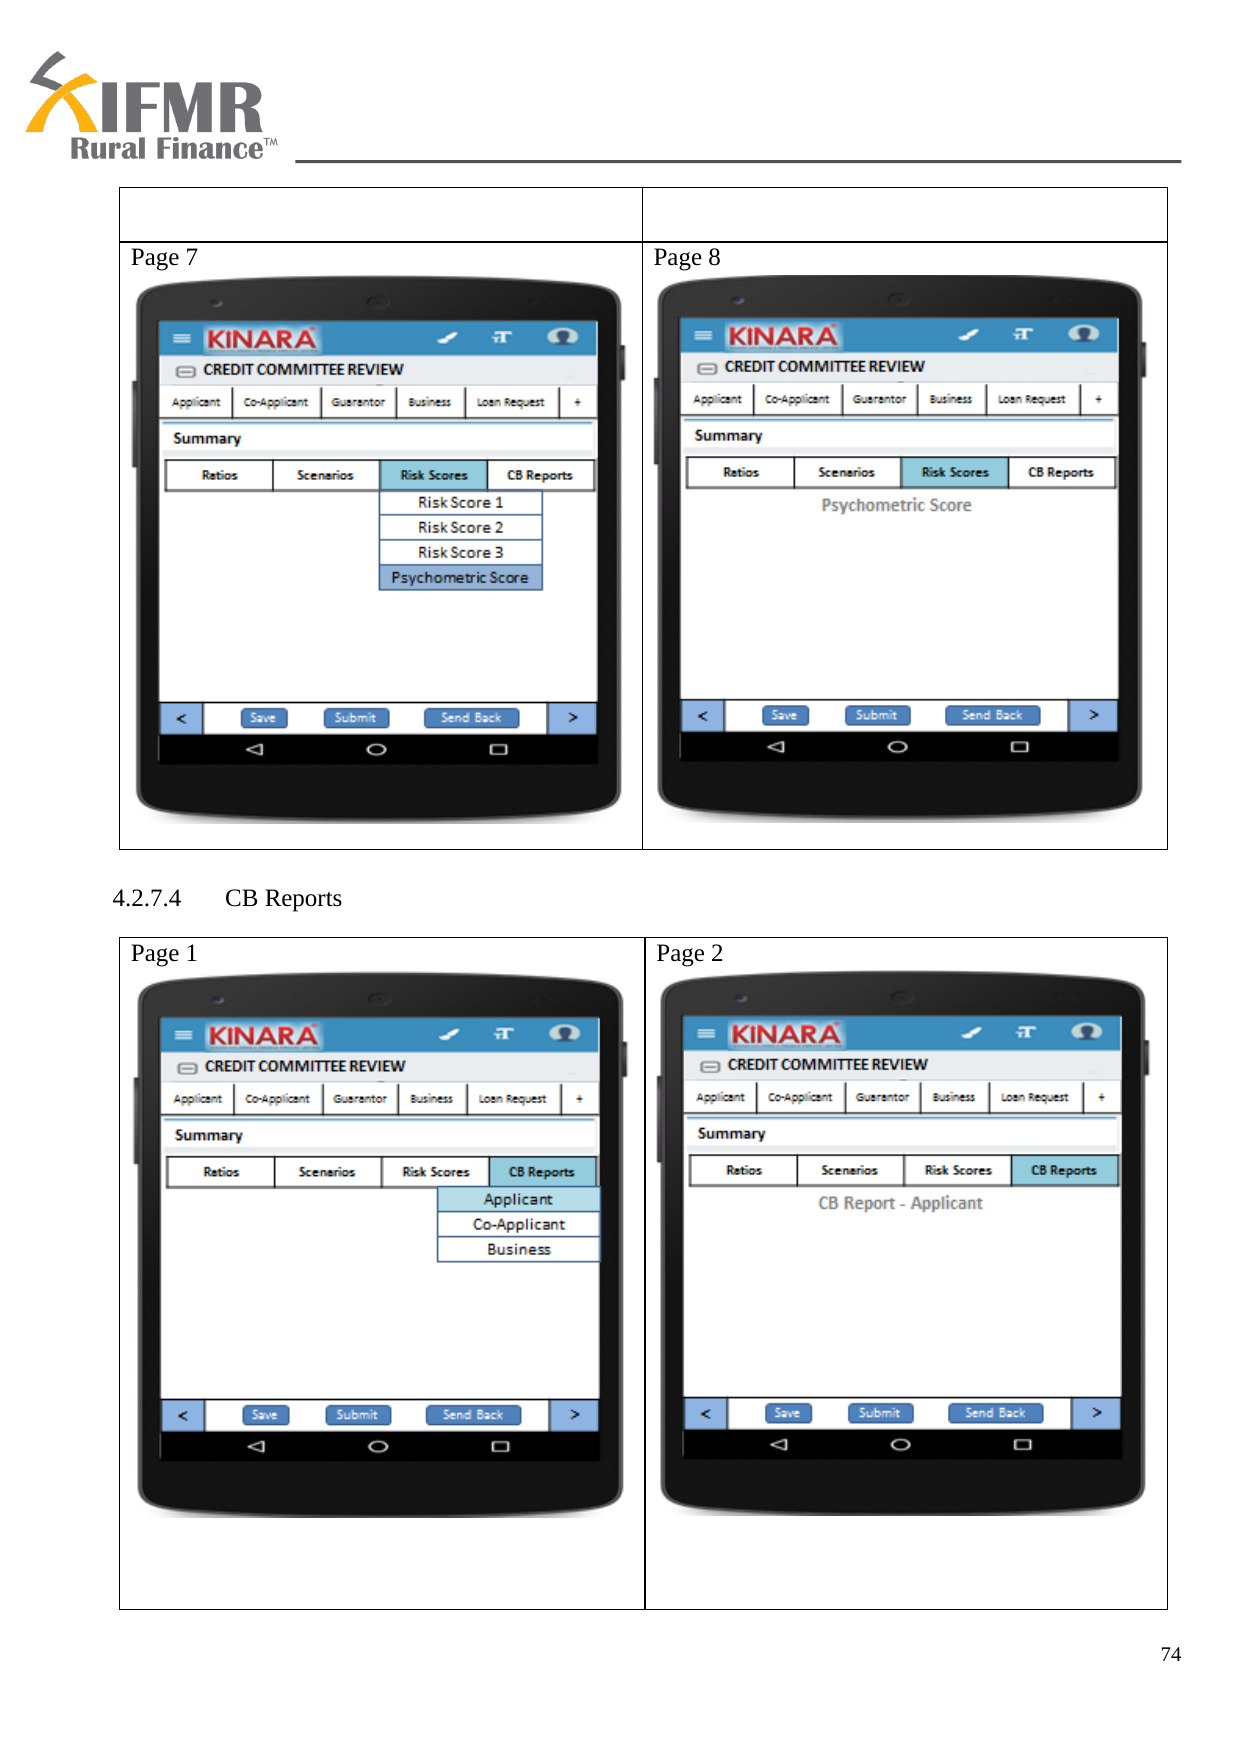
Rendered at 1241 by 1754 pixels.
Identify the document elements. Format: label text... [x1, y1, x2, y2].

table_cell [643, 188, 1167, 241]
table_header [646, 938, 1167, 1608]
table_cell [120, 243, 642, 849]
picture [130, 275, 631, 824]
picture [130, 970, 633, 1518]
list CB Reports [112, 883, 1181, 911]
picture [656, 970, 1155, 1516]
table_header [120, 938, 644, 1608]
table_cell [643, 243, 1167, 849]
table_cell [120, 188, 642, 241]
picture [653, 275, 1152, 823]
picture [18, 45, 284, 166]
